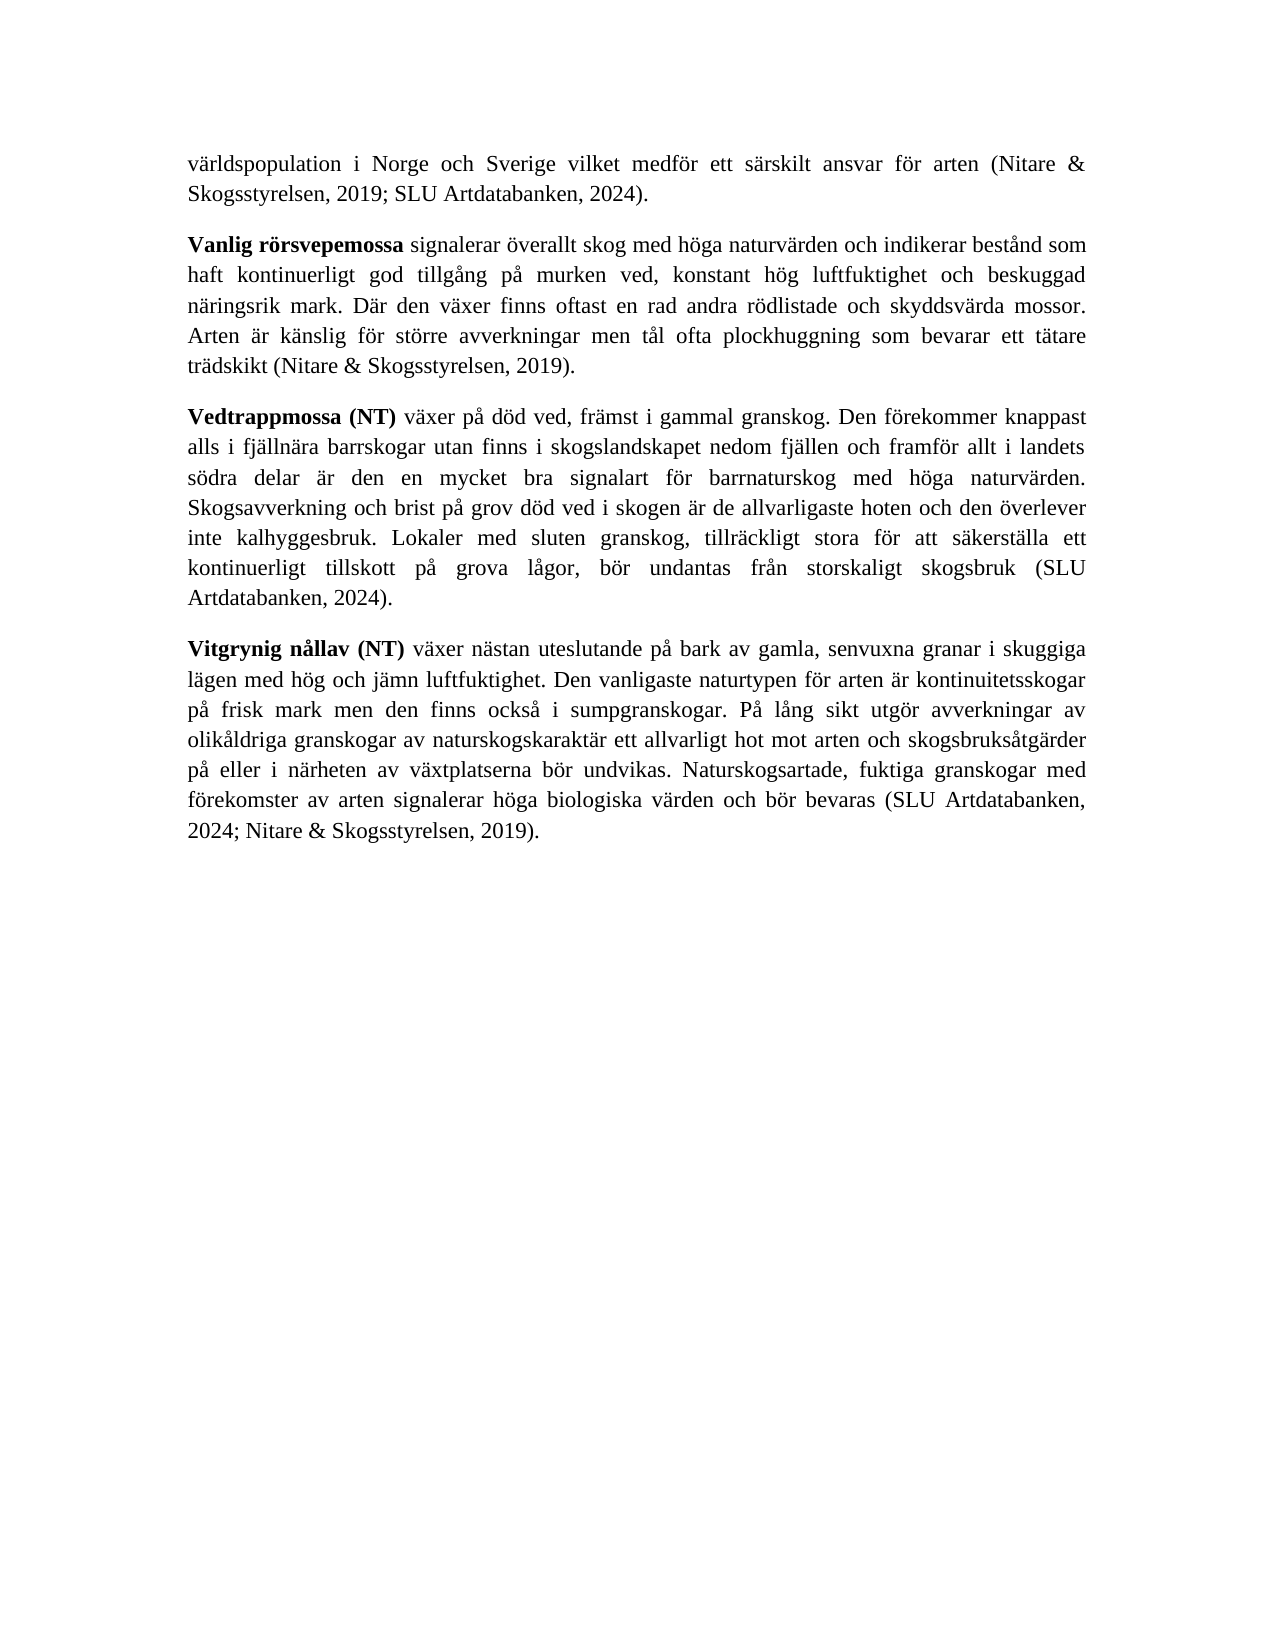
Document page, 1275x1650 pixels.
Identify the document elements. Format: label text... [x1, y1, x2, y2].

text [187, 150, 1087, 207]
text Vitgrynig nållav (NT) växer nästan uteslutande på bark av gamla, senvuxna granar i skuggiga lägen med hög och jämn luftfuktighet. Den vanligaste naturtypen för arten är kontinuitetsskogar på frisk mark men den finns också i sumpgranskogar. På lång sikt utgör avverkningar av olikåldriga granskogar av naturskogskaraktär ett allvarligt hot mot arten och skogsbruksåtgärder på eller i närheten av växtplatserna bör undvikas. Naturskogsartade, fuktiga granskogar med förekomster av arten signalerar höga biologiska värden och bör bevaras (SLU Artdatabanken, 2024; Nitare & Skogsstyrelsen, 2019). [187, 635, 1087, 843]
text Vedtrappmossa (NT) växer på död ved, främst i gammal granskog. Den förekommer knappast alls i fjällnära barrskogar utan finns i skogslandskapet nedom fjällen och framför allt i landets södra delar är den en mycket bra signalart för barrnaturskog med höga naturvärden. Skogsavverkning och brist på grov död ved i skogen är de allvarligaste hoten och den överlever inte kalhyggesbruk. Lokaler med sluten granskog, tillräckligt stora för att säkerställa ett kontinuerligt tillskott på grova lågor, bör undantas från storskaligt skogsbruk (SLU Artdatabanken, 2024). [187, 403, 1087, 611]
text Vanlig rörsvepemossa signalerar överallt skog med höga naturvärden och indikerar bestånd som haft kontinuerligt god tillgång på murken ved, konstant hög luftfuktighet och beskuggad näringsrik mark. Där den växer finns oftast en rad andra rödlistade och skyddsvärda mossor. Arten är känslig för större avverkningar men tål ofta plockhuggning som bevarar ett tätare trädskikt (Nitare & Skogsstyrelsen, 2019). [187, 231, 1087, 378]
